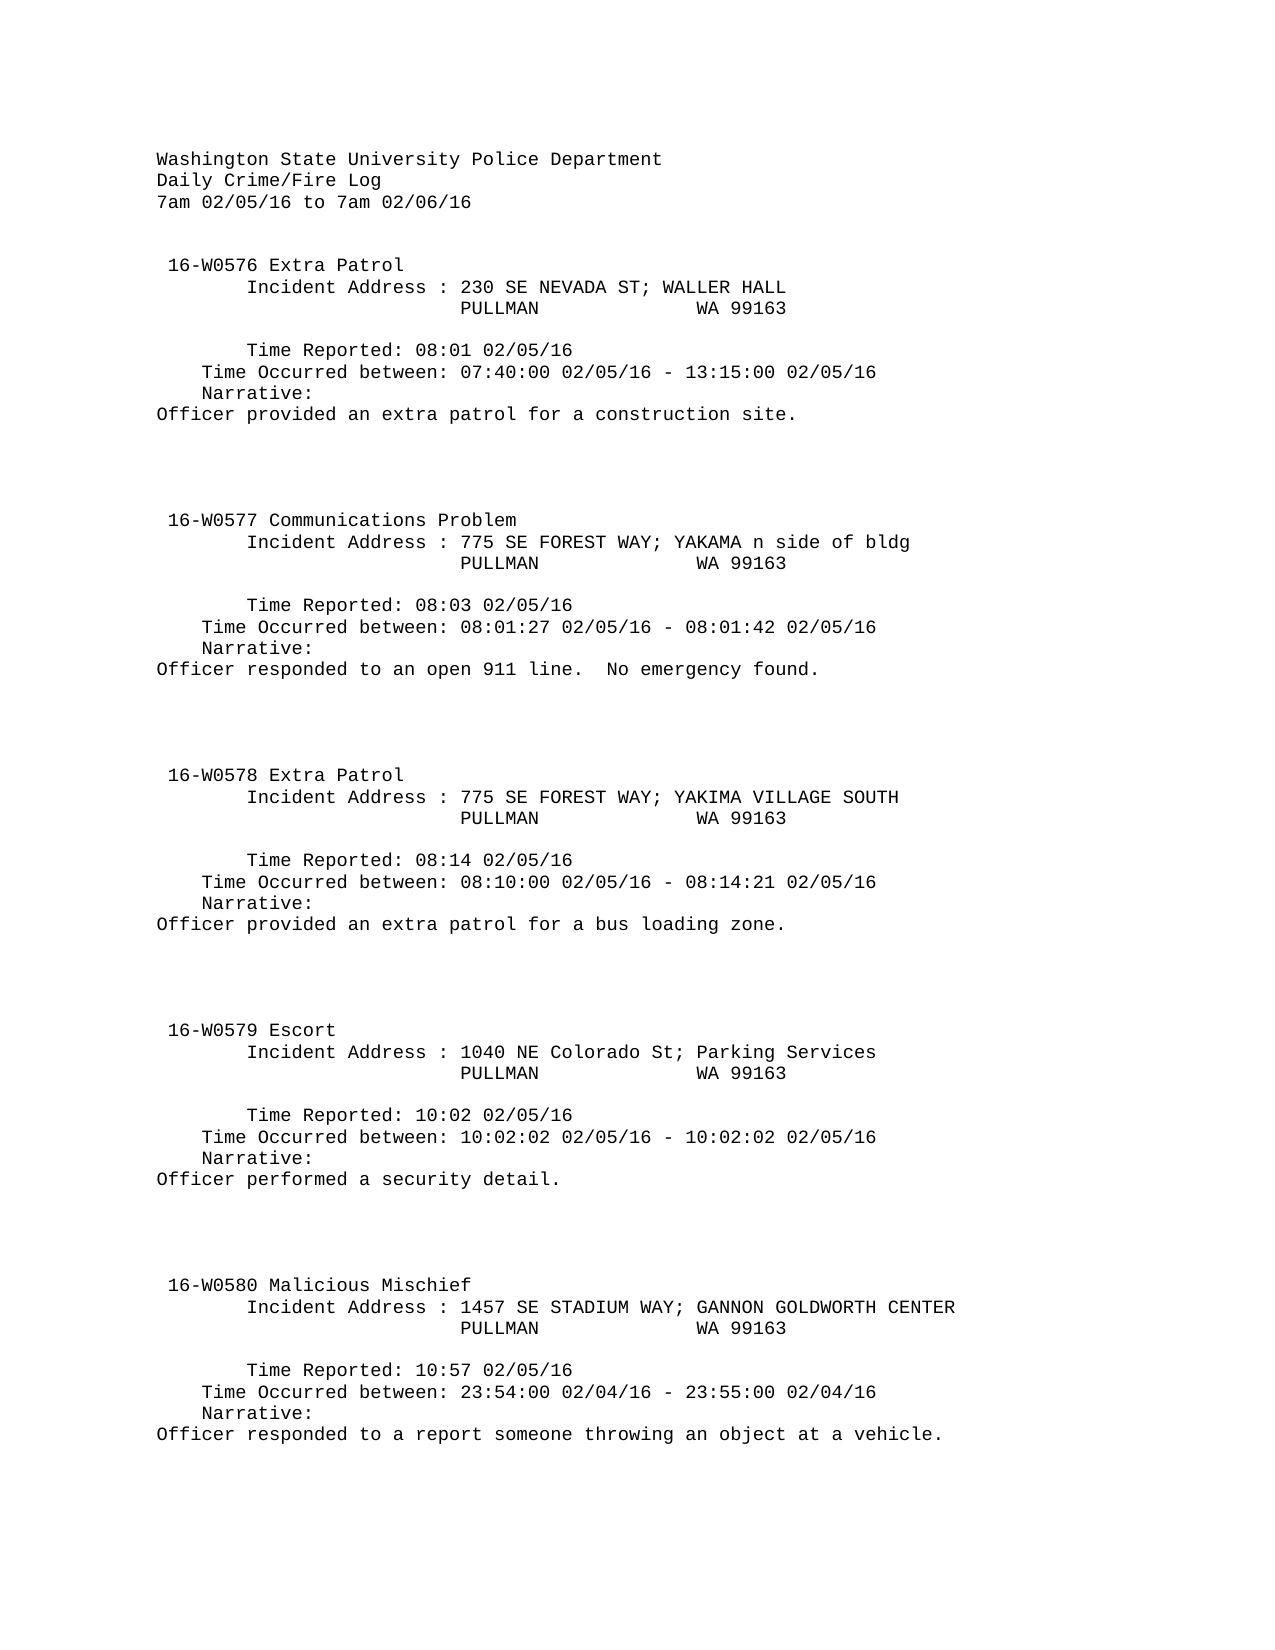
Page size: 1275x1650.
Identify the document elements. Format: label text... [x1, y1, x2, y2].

text Incident Address : 775 SE FOREST WAY; YAKIMA VILLAGE SOUTH [156, 787, 1118, 809]
text Incident Address : 1457 SE STADIUM WAY; GANNON GOLDWORTH CENTER [156, 1297, 1118, 1319]
text Officer provided an extra patrol for a bus loading zone. [156, 915, 1118, 936]
text Officer responded to a report someone throwing an object at a vehicle. [156, 1425, 1118, 1446]
text 7am 02/05/16 to 7am 02/06/16 [156, 192, 1118, 214]
text Narrative: [156, 384, 1118, 405]
text PULLMAN WA 99163 [156, 809, 1118, 830]
text Incident Address : 230 SE NEVADA ST; WALLER HALL [156, 277, 1118, 299]
text PULLMAN WA 99163 [156, 299, 1118, 320]
text 16-W0577 Communications Problem [156, 511, 1118, 532]
text Time Reported: 10:02 02/05/16 [156, 1106, 1118, 1127]
text Incident Address : 775 SE FOREST WAY; YAKAMA n side of bldg [156, 532, 1118, 554]
text 16-W0578 Extra Patrol [156, 766, 1118, 787]
text Time Reported: 08:03 02/05/16 [156, 596, 1118, 617]
text Time Reported: 08:14 02/05/16 [156, 851, 1118, 872]
text PULLMAN WA 99163 [156, 1064, 1118, 1085]
text Time Occurred between: 23:54:00 02/04/16 - 23:55:00 02/04/16 [156, 1382, 1118, 1404]
text Daily Crime/Fire Log [156, 171, 1118, 192]
text Officer provided an extra patrol for a construction site. [156, 405, 1118, 426]
text 16-W0579 Escort [156, 1021, 1118, 1042]
text Time Reported: 10:57 02/05/16 [156, 1361, 1118, 1382]
text Time Occurred between: 07:40:00 02/05/16 - 13:15:00 02/05/16 [156, 362, 1118, 384]
text Incident Address : 1040 NE Colorado St; Parking Services [156, 1042, 1118, 1064]
text PULLMAN WA 99163 [156, 1319, 1118, 1340]
text Washington State University Police Department [156, 150, 1118, 171]
text Narrative: [156, 894, 1118, 915]
text 16-W0576 Extra Patrol [156, 256, 1118, 277]
text Time Occurred between: 08:01:27 02/05/16 - 08:01:42 02/05/16 [156, 617, 1118, 639]
text Time Reported: 08:01 02/05/16 [156, 341, 1118, 362]
text Narrative: [156, 639, 1118, 660]
text Time Occurred between: 10:02:02 02/05/16 - 10:02:02 02/05/16 [156, 1127, 1118, 1149]
text 16-W0580 Malicious Mischief [156, 1276, 1118, 1297]
text Narrative: [156, 1404, 1118, 1425]
text Officer responded to an open 911 line. No emergency found. [156, 660, 1118, 681]
text PULLMAN WA 99163 [156, 554, 1118, 575]
text Narrative: [156, 1149, 1118, 1170]
text Officer performed a security detail. [156, 1170, 1118, 1191]
text Time Occurred between: 08:10:00 02/05/16 - 08:14:21 02/05/16 [156, 872, 1118, 894]
